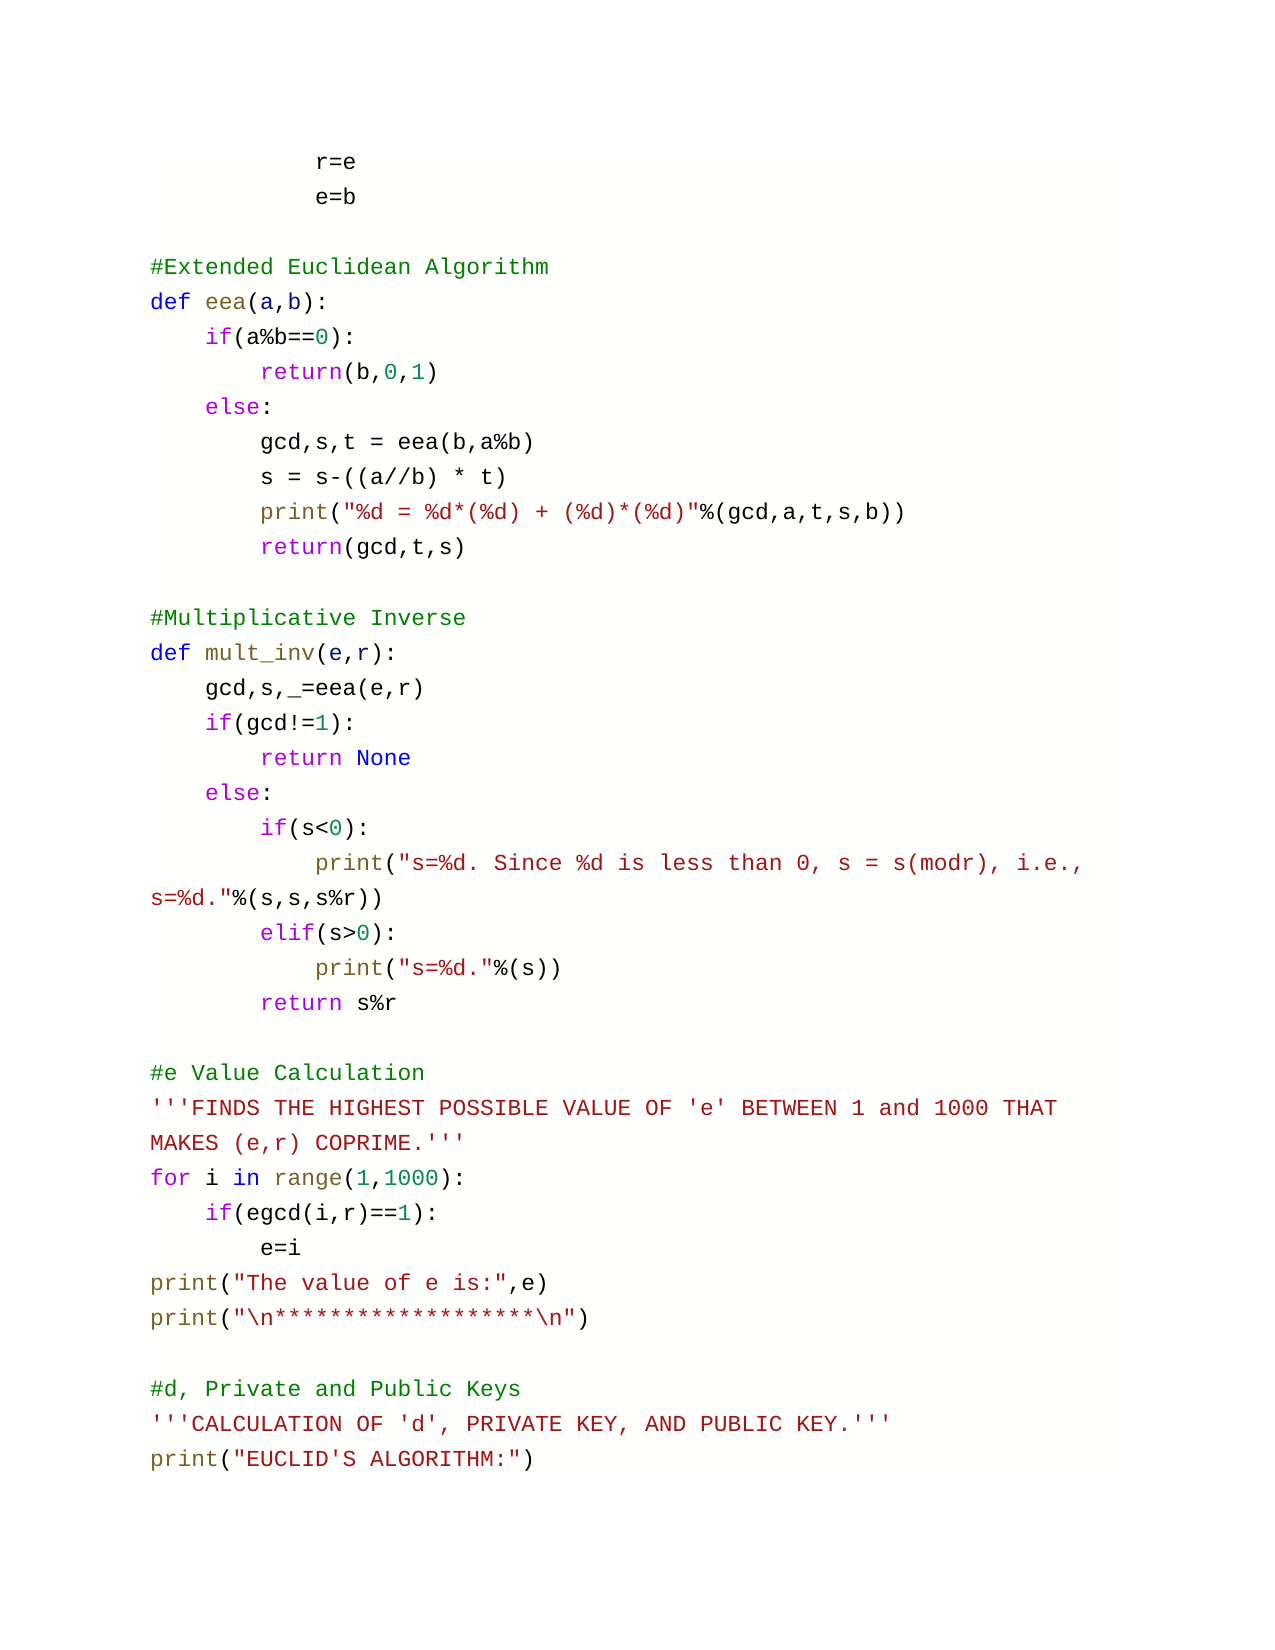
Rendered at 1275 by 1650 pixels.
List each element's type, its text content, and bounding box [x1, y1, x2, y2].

text r=e [150, 150, 1125, 176]
text print("\n*******************\n") [150, 1307, 1125, 1332]
text else: [150, 781, 1125, 807]
text '''CALCULATION OF 'd', PRIVATE KEY, AND PUBLIC KEY.''' [150, 1412, 1125, 1438]
text print("The value of e is:",e) [150, 1272, 1125, 1297]
text for i in range(1,1000): [150, 1167, 1125, 1192]
text print("EUCLID'S ALGORITHM:") [150, 1447, 1125, 1473]
text return None [150, 746, 1125, 772]
text s = s-((a//b) * t) [150, 466, 1125, 491]
text print("%d = %d*(%d) + (%d)*(%d)"%(gcd,a,t,s,b)) [150, 501, 1125, 526]
text print("s=%d. Since %d is less than 0, s = s(modr), i.e., s=%d."%(s,s,s%r)) [150, 851, 1125, 912]
text #Extended Euclidean Algorithm [150, 256, 1125, 281]
text return s%r [150, 991, 1125, 1017]
text if(egcd(i,r)==1): [150, 1202, 1125, 1227]
text '''FINDS THE HIGHEST POSSIBLE VALUE OF 'e' BETWEEN 1 and 1000 THAT MAKES (e,r) COPRIME.''' [150, 1097, 1125, 1157]
text gcd,s,_=eea(e,r) [150, 676, 1125, 702]
text else: [150, 396, 1125, 421]
text return(b,0,1) [150, 361, 1125, 386]
text if(a%b==0): [150, 326, 1125, 351]
text if(s<0): [150, 816, 1125, 842]
text return(gcd,t,s) [150, 536, 1125, 561]
text e=i [150, 1237, 1125, 1262]
text #Multiplicative Inverse [150, 606, 1125, 632]
text elif(s>0): [150, 921, 1125, 947]
text print("s=%d."%(s)) [150, 956, 1125, 982]
text e=b [150, 185, 1125, 211]
text def eea(a,b): [150, 291, 1125, 316]
text def mult_inv(e,r): [150, 641, 1125, 667]
text #e Value Calculation [150, 1062, 1125, 1087]
text gcd,s,t = eea(b,a%b) [150, 431, 1125, 456]
text if(gcd!=1): [150, 711, 1125, 737]
text #d, Private and Public Keys [150, 1377, 1125, 1403]
